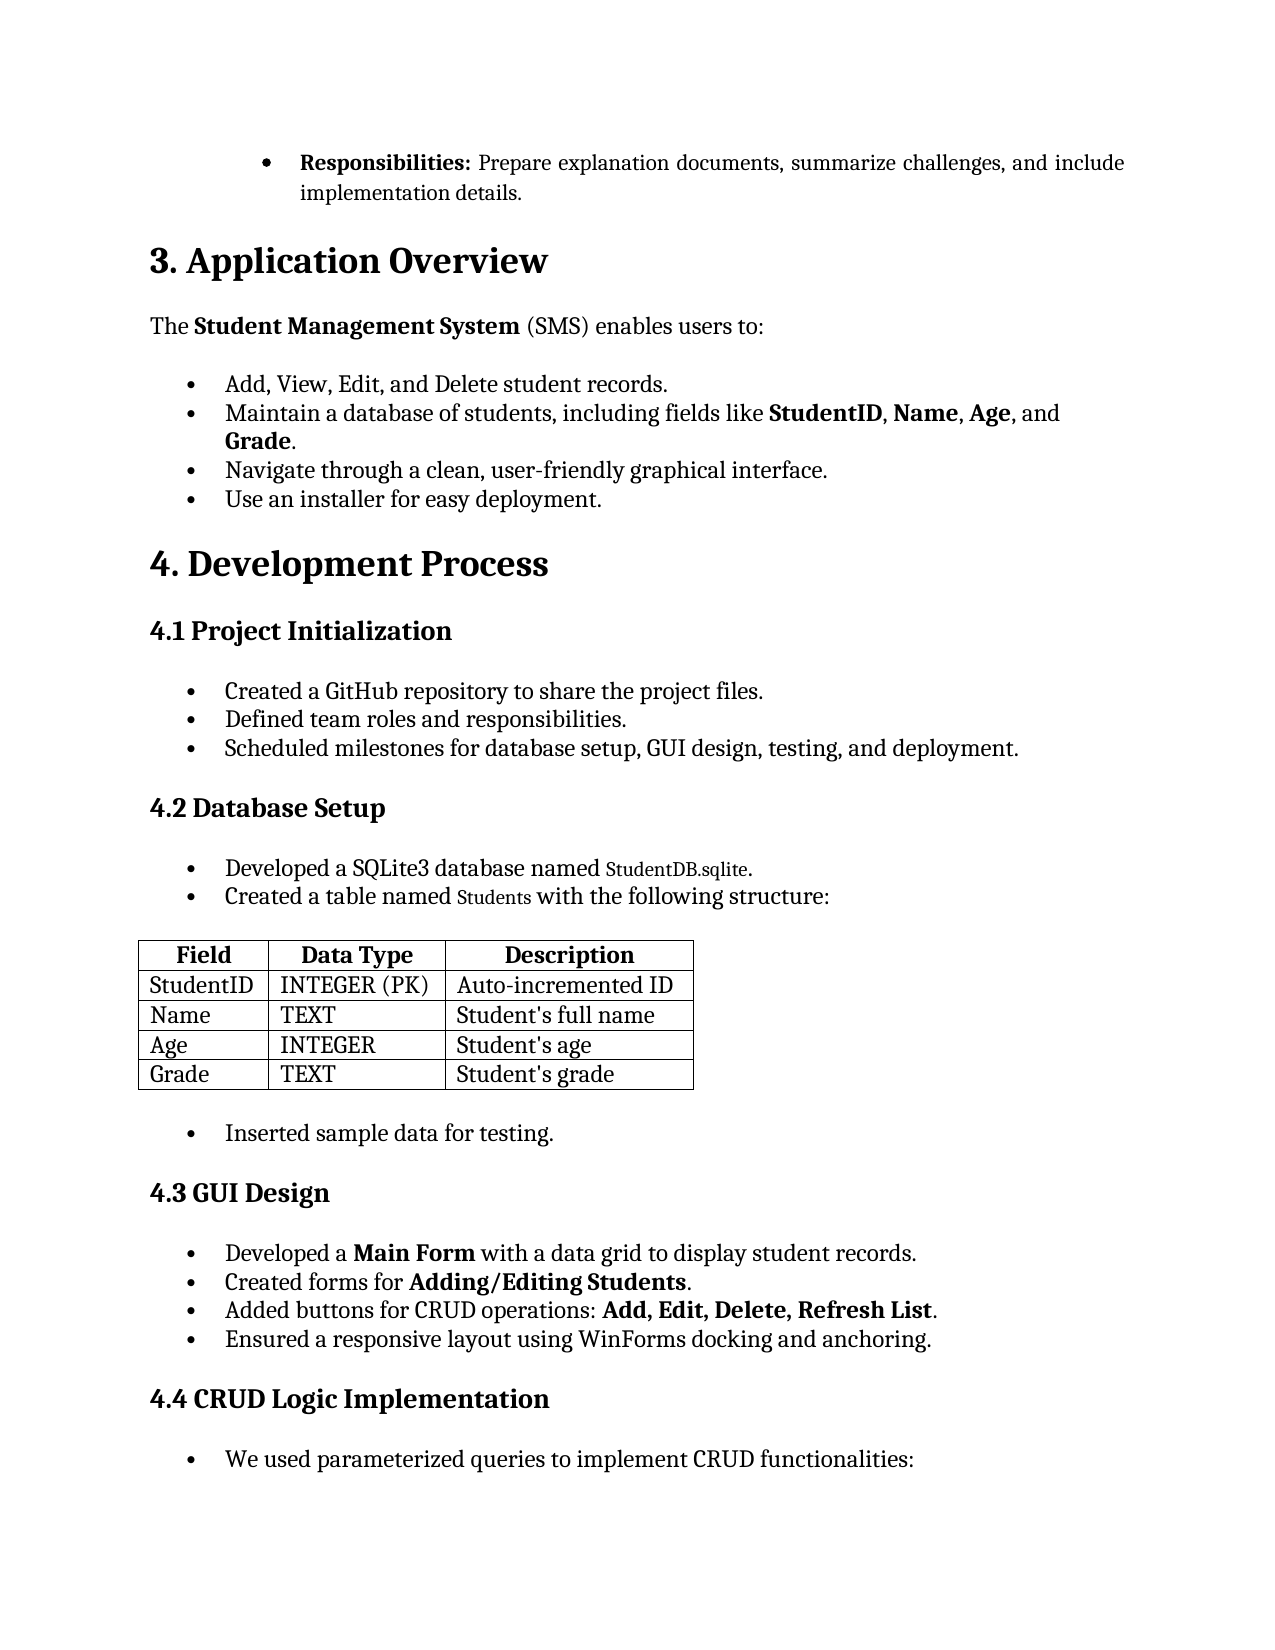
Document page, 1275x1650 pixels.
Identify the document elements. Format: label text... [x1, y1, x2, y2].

list Created a table named Students with the following structure: [187, 882, 1125, 911]
list Add, View, Edit, and Delete student records. [187, 370, 1125, 398]
table_cell TEXT [269, 1001, 445, 1029]
list Developed a SQLite3 database named StudentDB.sqlite. [187, 853, 1125, 882]
list Scheduled milestones for database setup, GUI design, testing, and deployment. [187, 734, 1125, 763]
list Added buttons for CRUD operations: Add, Edit, Delete, Refresh List. [187, 1296, 1125, 1325]
list Use an installer for easy deployment. [187, 485, 1125, 513]
list Inserted sample data for testing. [187, 1119, 1125, 1148]
text 4.2 Database Setup [150, 792, 1125, 824]
list Responsibilities: Prepare explanation documents, summarize challenges, and include implementation details. [262, 150, 1125, 207]
list Created forms for Adding/Editing Students. [187, 1268, 1125, 1296]
table_header Data Type [269, 941, 445, 970]
text 4.3 GUI Design [150, 1177, 1125, 1210]
table_cell Age [139, 1031, 268, 1059]
table_cell Name [139, 1001, 268, 1029]
table_cell Student's grade [446, 1060, 693, 1089]
text 4. Development Process [150, 543, 1125, 586]
list Developed a Main Form with a data grid to display student records. [187, 1239, 1125, 1268]
list Ensured a responsive layout using WinForms docking and anchoring. [187, 1325, 1125, 1354]
table_header Description [446, 941, 693, 970]
text 3. Application Overview [150, 239, 1125, 283]
list Maintain a database of students, including fields like StudentID, Name, Age, and Grade. [187, 398, 1125, 456]
list Created a GitHub repository to share the project files. [187, 677, 1125, 705]
table_cell StudentID [139, 971, 268, 1000]
table_cell Grade [139, 1060, 268, 1089]
table_cell Student's full name [446, 1001, 693, 1029]
table_cell TEXT [269, 1060, 445, 1089]
list Defined team roles and responsibilities. [187, 705, 1125, 734]
table_header Field [139, 941, 268, 970]
text 4.4 CRUD Logic Implementation [150, 1383, 1125, 1415]
table_cell INTEGER [269, 1031, 445, 1059]
list We used parameterized queries to implement CRUD functionalities: [187, 1444, 1125, 1473]
list Navigate through a clean, user-friendly graphical interface. [187, 456, 1125, 485]
table_cell INTEGER (PK) [269, 971, 445, 1000]
table_cell Auto-incremented ID [446, 971, 693, 1000]
table_cell Student's age [446, 1031, 693, 1059]
text 4.1 Project Initialization [150, 615, 1125, 647]
text The Student Management System (SMS) enables users to: [150, 312, 1125, 341]
